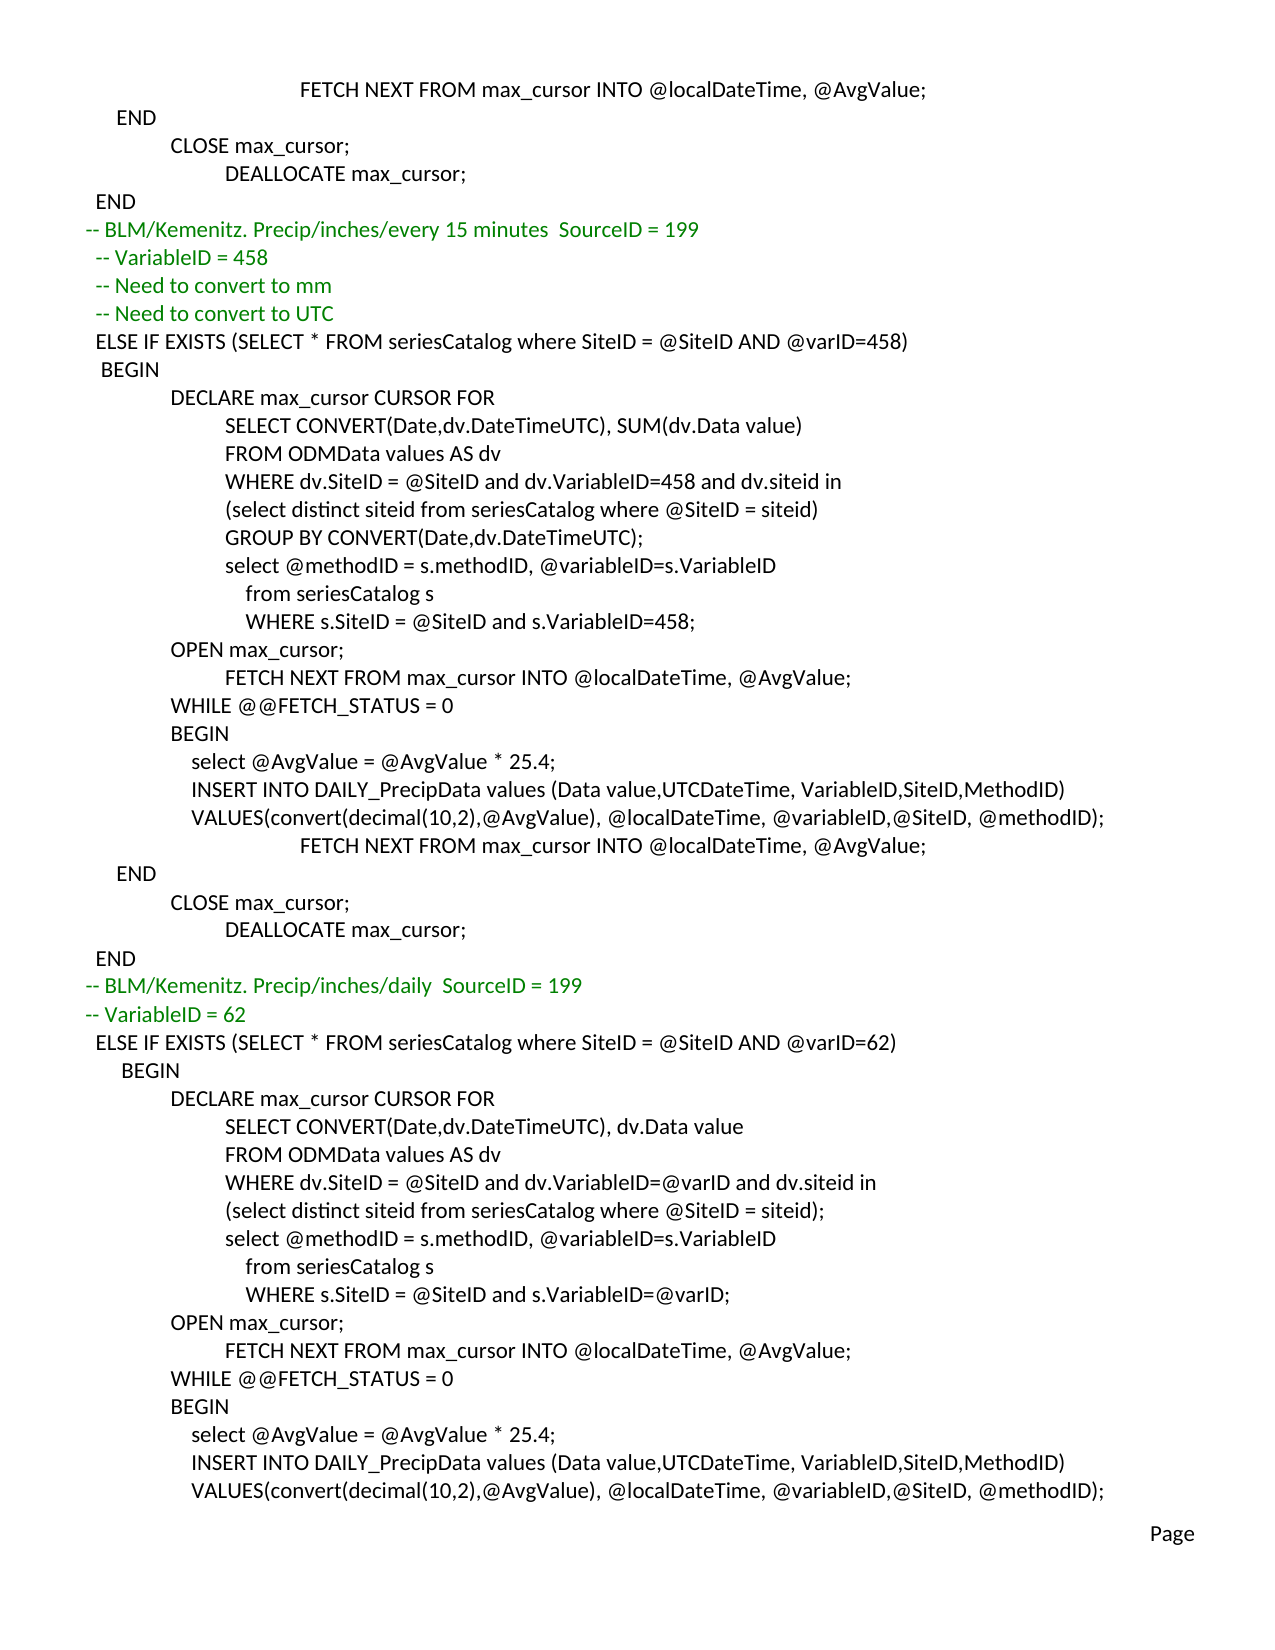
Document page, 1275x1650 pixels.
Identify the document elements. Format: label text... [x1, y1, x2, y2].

text END [75, 944, 1200, 972]
text DEALLOCATE max_cursor; [75, 916, 1200, 944]
text WHERE s.SiteID = @SiteID and s.VariableID=458; [75, 607, 1200, 635]
text BEGIN [75, 355, 1200, 383]
text FETCH NEXT FROM max_cursor INTO @localDateTime, @AvgValue; [75, 75, 1200, 103]
text END [75, 859, 1200, 888]
text SELECT CONVERT(Date,dv.DateTimeUTC), dv.Data value [75, 1112, 1200, 1140]
text from seriesCatalog s [75, 579, 1200, 607]
text -- Need to convert to UTC [75, 299, 1200, 327]
text DEALLOCATE max_cursor; [75, 159, 1200, 187]
text select @AvgValue = @AvgValue * 25.4; [75, 747, 1200, 776]
text ELSE IF EXISTS (SELECT * FROM seriesCatalog where SiteID = @SiteID AND @varID=62) [75, 1028, 1200, 1056]
text FROM ODMData values AS dv [75, 439, 1200, 467]
text CLOSE max_cursor; [75, 131, 1200, 159]
text OPEN max_cursor; [75, 635, 1200, 663]
text WHERE dv.SiteID = @SiteID and dv.VariableID=@varID and dv.siteid in [75, 1168, 1200, 1196]
text GROUP BY CONVERT(Date,dv.DateTimeUTC); [75, 523, 1200, 551]
text WHILE @@FETCH_STATUS = 0 [75, 1364, 1200, 1392]
text SELECT CONVERT(Date,dv.DateTimeUTC), SUM(dv.Data value) [75, 411, 1200, 439]
text WHERE dv.SiteID = @SiteID and dv.VariableID=458 and dv.siteid in [75, 467, 1200, 495]
text DECLARE max_cursor CURSOR FOR [75, 1084, 1200, 1112]
text WHERE s.SiteID = @SiteID and s.VariableID=@varID; [75, 1280, 1200, 1308]
text CLOSE max_cursor; [75, 888, 1200, 916]
text END [75, 187, 1200, 215]
text FETCH NEXT FROM max_cursor INTO @localDateTime, @AvgValue; [75, 1336, 1200, 1364]
text VALUES(convert(decimal(10,2),@AvgValue), @localDateTime, @variableID,@SiteID, @methodID); [75, 1476, 1200, 1504]
text -- Need to convert to mm [75, 271, 1200, 299]
text FETCH NEXT FROM max_cursor INTO @localDateTime, @AvgValue; [75, 663, 1200, 691]
text -- VariableID = 62 [75, 1000, 1200, 1028]
text (select distinct siteid from seriesCatalog where @SiteID = siteid) [75, 495, 1200, 523]
text ELSE IF EXISTS (SELECT * FROM seriesCatalog where SiteID = @SiteID AND @varID=458) [75, 327, 1200, 355]
text select @methodID = s.methodID, @variableID=s.VariableID [75, 551, 1200, 579]
text from seriesCatalog s [75, 1252, 1200, 1280]
text DECLARE max_cursor CURSOR FOR [75, 383, 1200, 411]
text select @methodID = s.methodID, @variableID=s.VariableID [75, 1224, 1200, 1252]
text -- BLM/Kemenitz. Precip/inches/every 15 minutes SourceID = 199 [75, 215, 1200, 243]
text INSERT INTO DAILY_PrecipData values (Data value,UTCDateTime, VariableID,SiteID,MethodID) [75, 1448, 1200, 1476]
text BEGIN [75, 1392, 1200, 1420]
text VALUES(convert(decimal(10,2),@AvgValue), @localDateTime, @variableID,@SiteID, @methodID); [75, 803, 1200, 832]
text -- BLM/Kemenitz. Precip/inches/daily SourceID = 199 [75, 972, 1200, 1000]
text OPEN max_cursor; [75, 1308, 1200, 1336]
text (select distinct siteid from seriesCatalog where @SiteID = siteid); [75, 1196, 1200, 1224]
text WHILE @@FETCH_STATUS = 0 [75, 691, 1200, 719]
text -- VariableID = 458 [75, 243, 1200, 271]
text BEGIN [75, 1056, 1200, 1084]
text INSERT INTO DAILY_PrecipData values (Data value,UTCDateTime, VariableID,SiteID,MethodID) [75, 776, 1200, 803]
text END [75, 103, 1200, 131]
text FETCH NEXT FROM max_cursor INTO @localDateTime, @AvgValue; [75, 832, 1200, 859]
text select @AvgValue = @AvgValue * 25.4; [75, 1420, 1200, 1448]
text FROM ODMData values AS dv [75, 1140, 1200, 1168]
text BEGIN [75, 719, 1200, 747]
